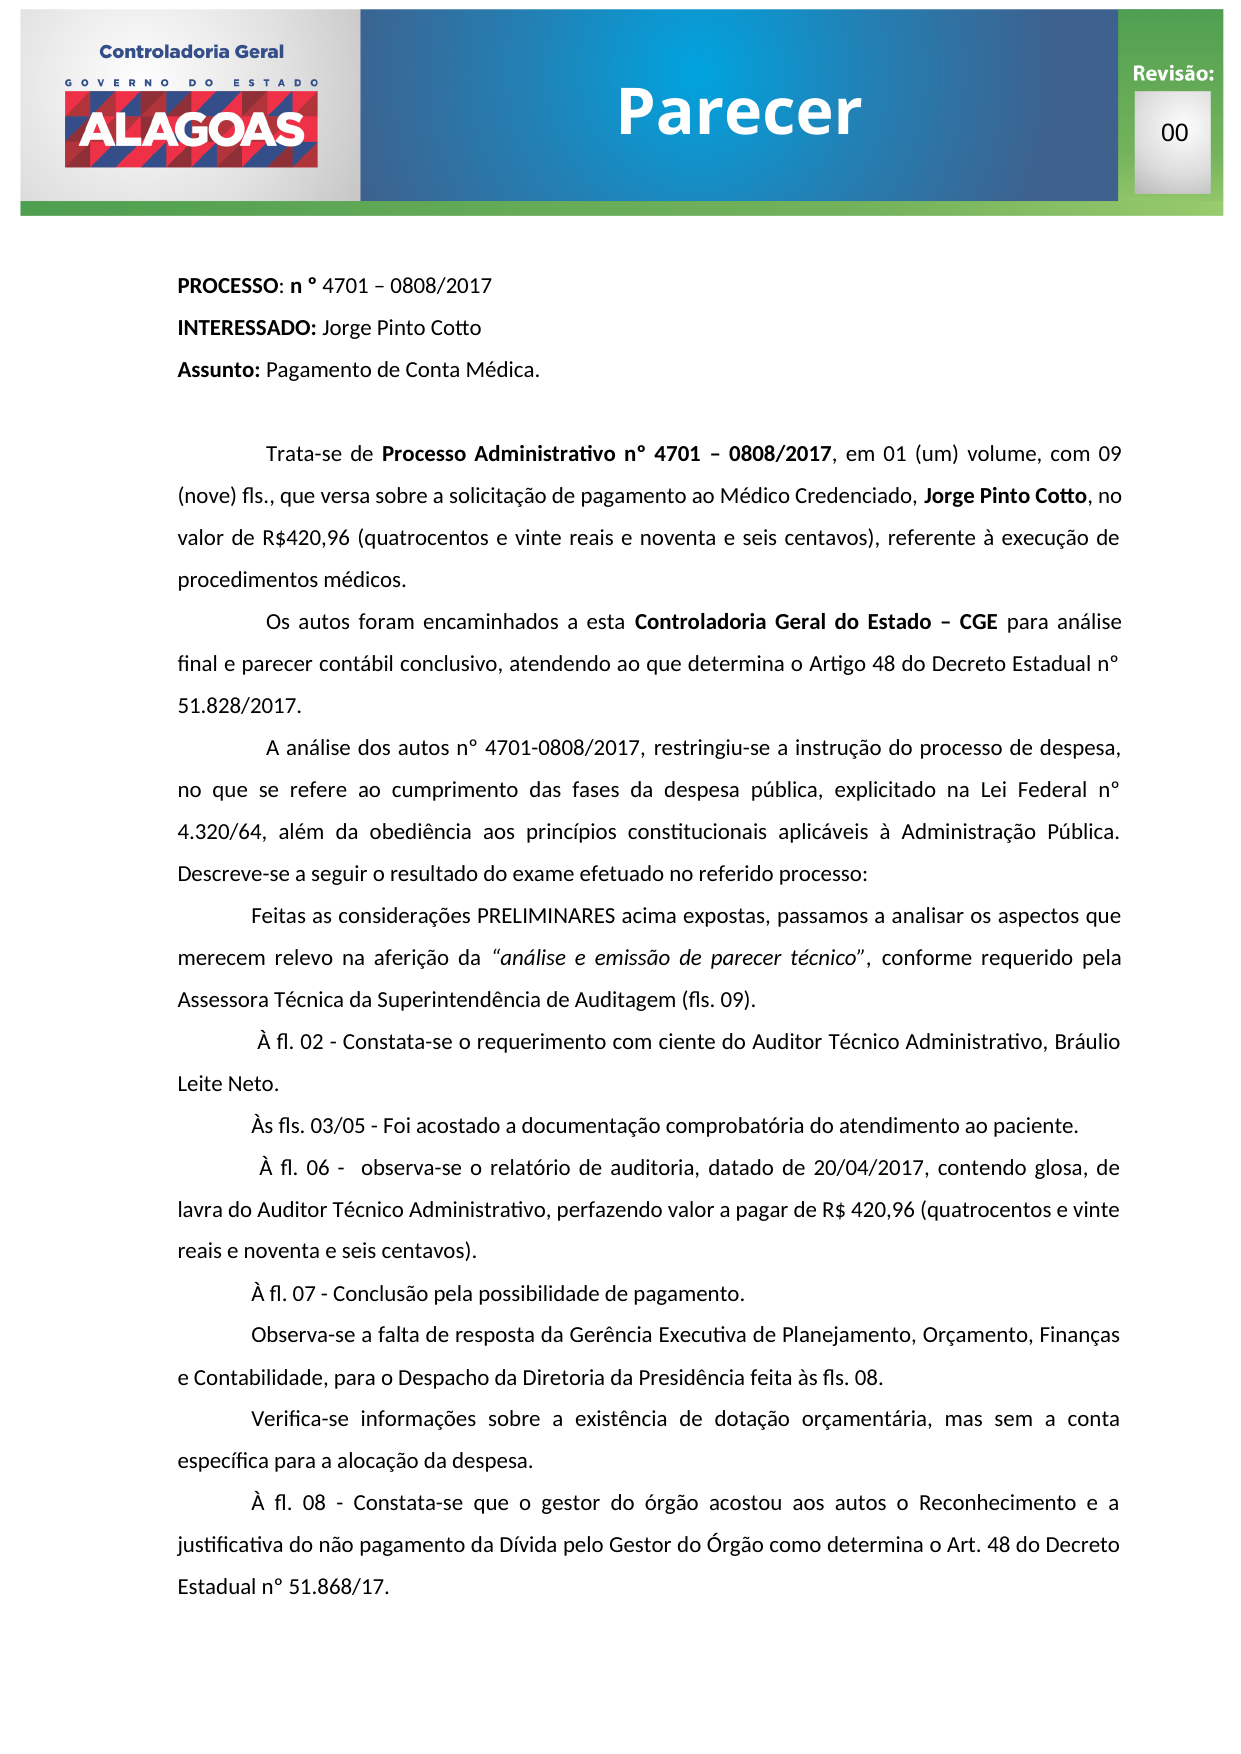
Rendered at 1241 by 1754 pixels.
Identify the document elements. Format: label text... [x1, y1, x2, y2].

text Verifica-se informações sobre a existência de dotação orçamentária, mas sem a conta específica para a alocação da despesa. [177, 1404, 1122, 1474]
text Observa-se a falta de resposta da Gerência Executiva de Planejamento, Orçamento, Finanças e Contabilidade, para o Despacho da Diretoria da Presidência feita às fls. 08. [177, 1321, 1122, 1391]
text Feitas as considerações PRELIMINARES acima expostas, passamos a analisar os aspectos que merecem relevo na aferição da “análise e emissão de parecer técnico”, conforme requerido pela Assessora Técnica da Superintendência de Auditagem (fls. 09). [177, 901, 1122, 1013]
text À fl. 08 - Constata-se que o gestor do órgão acostou aos autos o Reconhecimento e a justificativa do não pagamento da Dívida pelo Gestor do Órgão como determina o Art. 48 do Decreto Estadual nº 51.868/17. [177, 1488, 1122, 1601]
text À fl. 06 - observa-se o relatório de auditoria, datado de 20/04/2017, contendo glosa, de lavra do Auditor Técnico Administrativo, perfazendo valor a pagar de R$ 420,96 (quatrocentos e vinte reais e noventa e seis centavos). [177, 1153, 1122, 1265]
text Assunto: Pagamento de Conta Médica. [177, 355, 1122, 383]
text A análise dos autos nº 4701-0808/2017, restringiu-se a instrução do processo de despesa, no que se refere ao cumprimento das fases da despesa pública, explicitado na Lei Federal nº 4.320/64, além da obediência aos princípios constitucionais aplicáveis à Administração Pública. Descreve-se a seguir o resultado do exame efetuado no referido processo: [177, 733, 1122, 887]
text Às fls. 03/05 - Foi acostado a documentação comprobatória do atendimento ao paciente. [177, 1111, 1122, 1139]
text À fl. 07 - Conclusão pela possibilidade de pagamento. [177, 1279, 1122, 1307]
text PROCESSO: n º 4701 – 0808/2017 [177, 271, 1122, 299]
text Trata-se de Processo Administrativo nº 4701 – 0808/2017, em 01 (um) volume, com 09 (nove) fls., que versa sobre a solicitação de pagamento ao Médico Credenciado, Jorge Pinto Cotto, no valor de R$420,96 (quatrocentos e vinte reais e noventa e seis centavos), referente à execução de procedimentos médicos. [177, 439, 1122, 593]
text À fl. 02 - Constata-se o requerimento com ciente do Auditor Técnico Administrativo, Bráulio Leite Neto. [177, 1027, 1122, 1097]
picture [20, 9, 1224, 216]
text Os autos foram encaminhados a esta Controladoria Geral do Estado – CGE para análise final e parecer contábil conclusivo, atendendo ao que determina o Artigo 48 do Decreto Estadual nº 51.828/2017. [177, 607, 1122, 719]
text INTERESSADO: Jorge Pinto Cotto [177, 313, 1122, 341]
